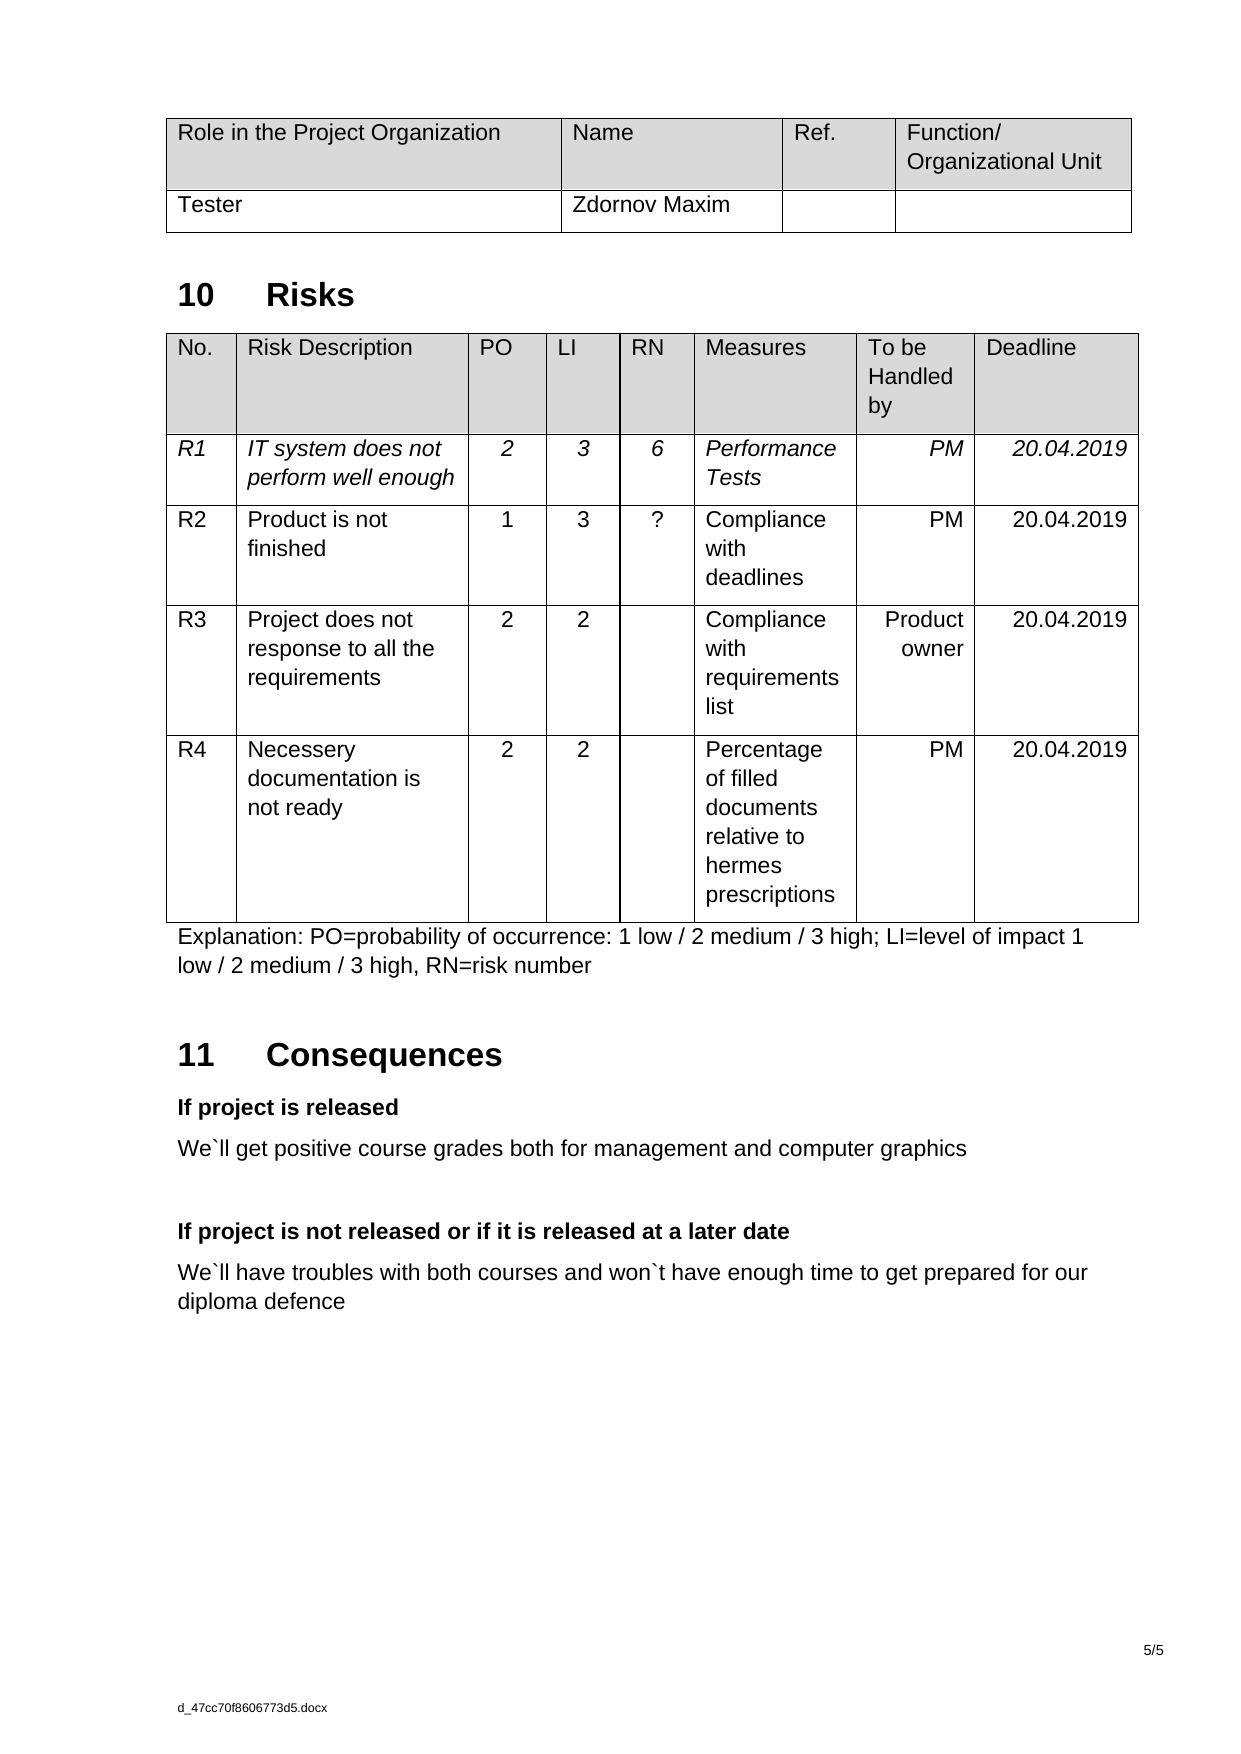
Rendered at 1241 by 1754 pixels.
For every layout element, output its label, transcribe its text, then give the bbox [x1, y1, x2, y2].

table_cell 3 [547, 435, 619, 505]
table_cell R1 [167, 435, 236, 505]
table_cell [783, 191, 895, 232]
table_header LI [547, 334, 619, 433]
table_cell Performance Tests [695, 435, 856, 505]
table_cell Product is not finished [237, 506, 468, 605]
table_cell Compliance with deadlines [695, 506, 856, 605]
table_header No. [167, 334, 236, 433]
table_cell R2 [167, 506, 236, 605]
table_cell [621, 736, 694, 922]
table_header RN [621, 334, 694, 433]
table_cell 2 [469, 736, 546, 922]
table_cell 20.04.2019 [975, 435, 1138, 505]
text If project is not released or if it is released at a later date [177, 1218, 1122, 1244]
table_cell R3 [167, 606, 236, 735]
table_cell Percentage of filled documents relative to hermes prescriptions [695, 736, 856, 922]
subtitle Consequences [177, 1035, 1122, 1073]
table_cell IT system does not perform well enough [237, 435, 468, 505]
table_cell ? [621, 506, 694, 605]
table_cell 2 [547, 606, 619, 735]
text We`ll have troubles with both courses and won`t have enough time to get prepared for our diploma defence [177, 1259, 1122, 1315]
table_header Function/Organizational Unit [896, 119, 1131, 189]
table_cell PM [857, 736, 974, 922]
table_header Deadline [975, 334, 1138, 433]
table_cell Product owner [857, 606, 974, 735]
table_cell Project does not response to all the requirements [237, 606, 468, 735]
table_cell R4 [167, 736, 236, 922]
table_cell Compliance with requirements list [695, 606, 856, 735]
table_cell 1 [469, 506, 546, 605]
table_header Measures [695, 334, 856, 433]
text If project is released [177, 1093, 1122, 1120]
subtitle Risks [177, 274, 1122, 313]
table_cell PM [857, 506, 974, 605]
text Explanation: PO=probability of occurrence: 1 low / 2 medium / 3 high; LI=level of impact 1 low / 2 medium / 3 high, RN=risk number [177, 923, 1122, 978]
table_cell PM [857, 435, 974, 505]
table_header To be Handled by [857, 334, 974, 433]
table_header Name [562, 119, 782, 189]
text We`ll get positive course grades both for management and computer graphics [177, 1135, 1122, 1161]
table_cell 2 [469, 435, 546, 505]
table_cell [621, 606, 694, 735]
table_cell Zdornov Maxim [562, 191, 782, 232]
table_cell 2 [547, 736, 619, 922]
table_header Role in the Project Organization [167, 119, 561, 189]
table_cell 20.04.2019 [975, 736, 1138, 922]
table_cell 20.04.2019 [975, 606, 1138, 735]
table_header PO [469, 334, 546, 433]
table_cell [896, 191, 1131, 232]
table_cell 6 [621, 435, 694, 505]
table_header Risk Description [237, 334, 468, 433]
table_cell Tester [167, 191, 561, 232]
table_header Ref. [783, 119, 895, 189]
table_cell 3 [547, 506, 619, 605]
table_cell 2 [469, 606, 546, 735]
table_cell Necessery documentation is not ready [237, 736, 468, 922]
table_cell 20.04.2019 [975, 506, 1138, 605]
